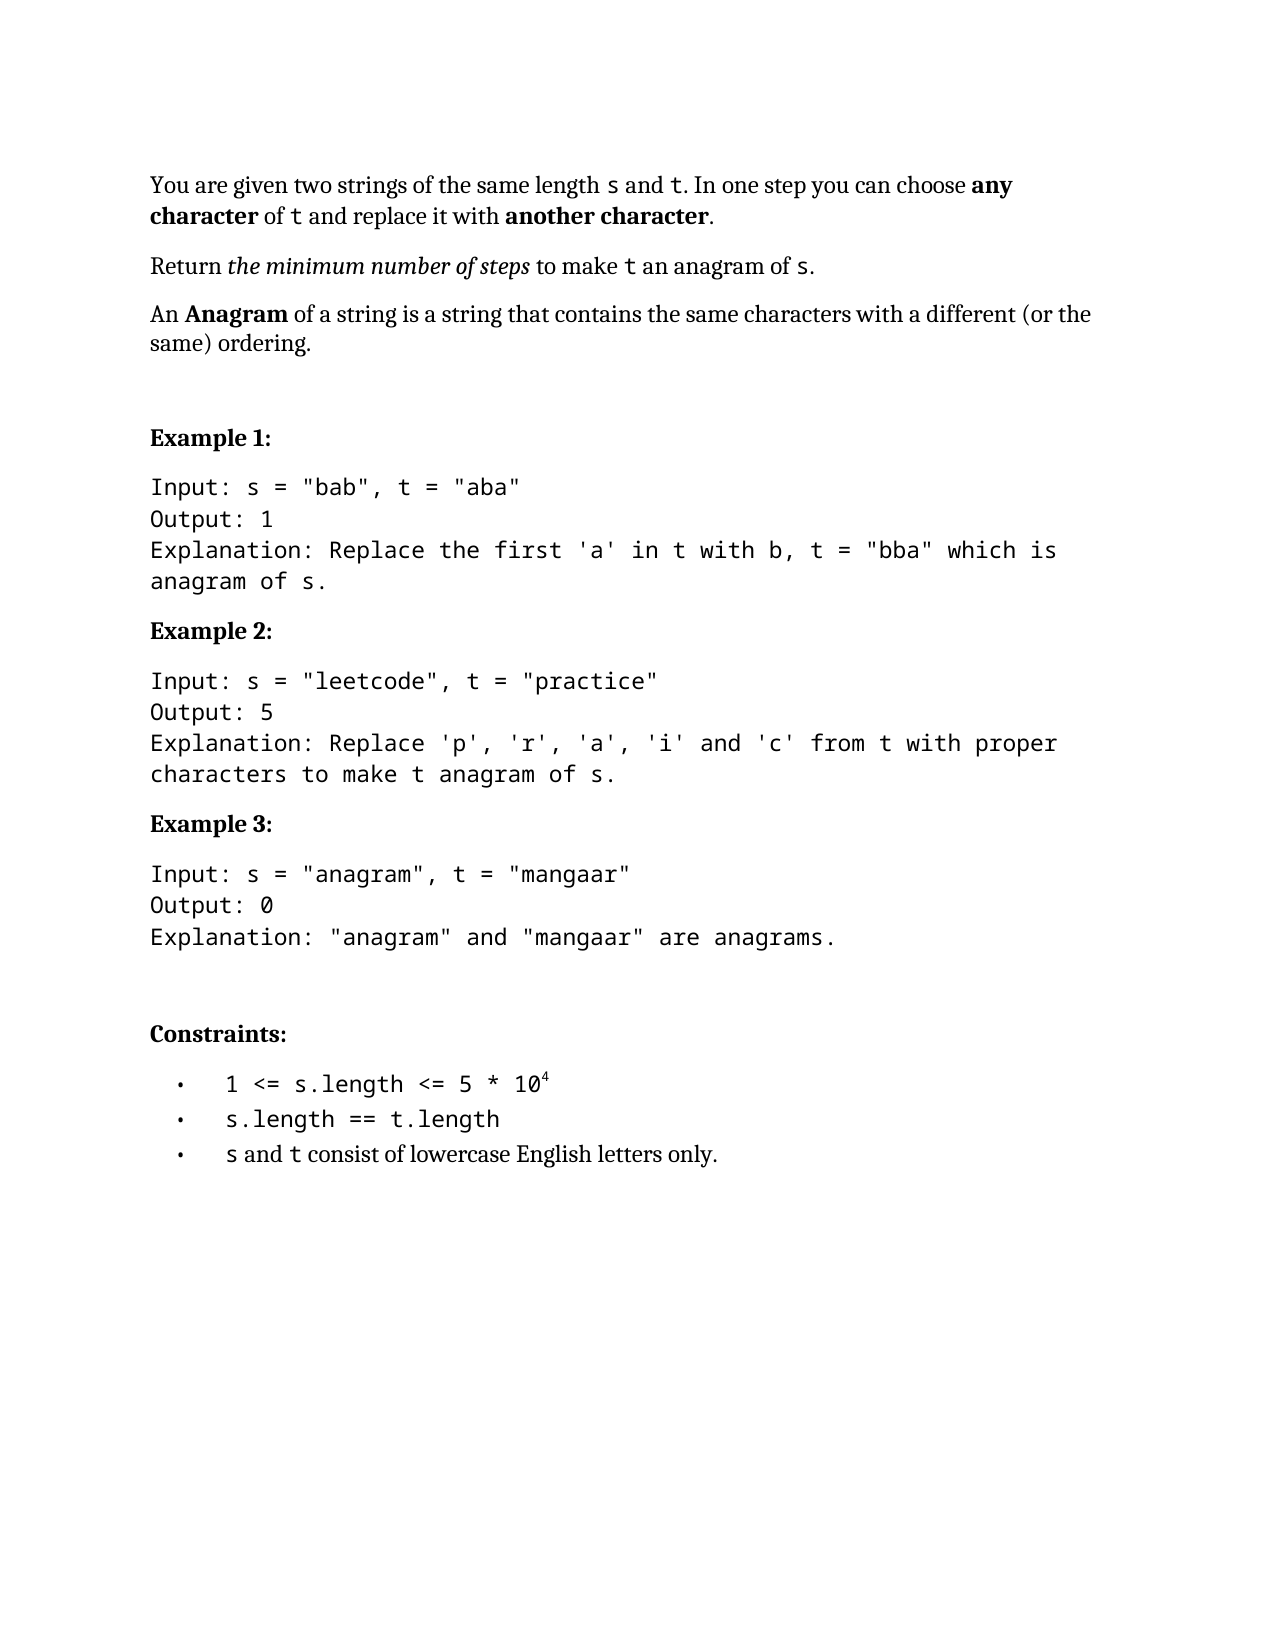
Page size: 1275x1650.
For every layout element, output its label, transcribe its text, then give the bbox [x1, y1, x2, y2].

text Constraints: [150, 1020, 1125, 1049]
text Input: s = "bab", t = "aba" Output: 1 Explanation: Replace the first 'a' in t with b, t = "bba" which is anagram of s. [150, 471, 1125, 596]
text An Anagram of a string is a string that contains the same characters with a different (or the same) ordering. [150, 300, 1125, 357]
text Return the minimum number of steps to make t an anagram of s. [150, 250, 1125, 281]
text Input: s = "anagram", t = "mangaar" Output: 0 Explanation: "anagram" and "mangaar" are anagrams. [150, 858, 1125, 952]
text Example 3: [150, 810, 1125, 839]
text Example 2: [150, 617, 1125, 646]
text You are given two strings of the same length s and t. In one step you can choose any character of t and replace it with another character. [150, 169, 1125, 231]
list s.length == t.length [175, 1102, 1125, 1134]
list s and t consist of lowercase English letters only. [175, 1137, 1125, 1169]
text Example 1: [150, 424, 1125, 452]
text Input: s = "leetcode", t = "practice" Output: 5 Explanation: Replace 'p', 'r', 'a', 'i' and 'c' from t with proper characters to make t anagram of s. [150, 664, 1125, 789]
list 1 <= s.length <= 5 * 104 [175, 1067, 1125, 1099]
